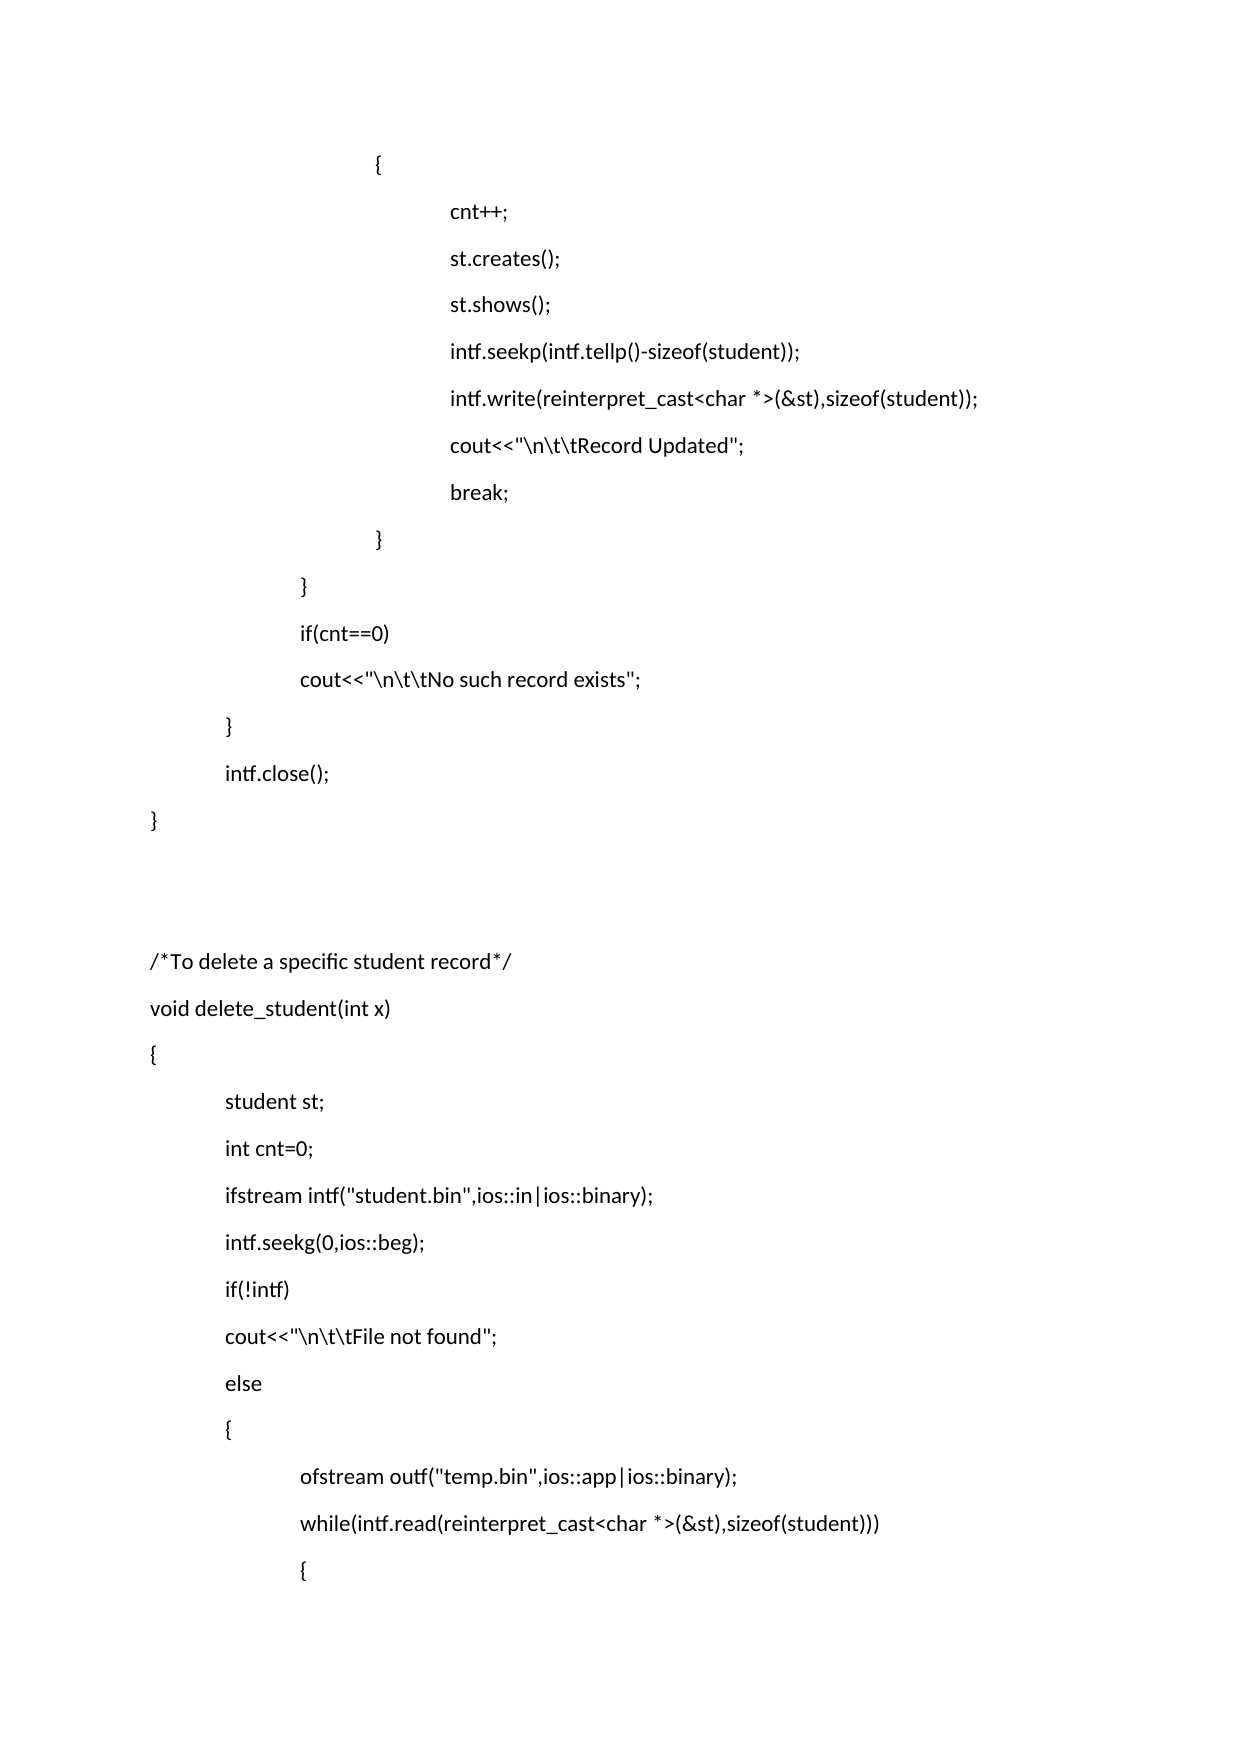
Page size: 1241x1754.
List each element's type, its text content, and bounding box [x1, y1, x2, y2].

text intf.close(); [150, 759, 1090, 787]
text cout<<"\n\t\tRecord Updated"; [150, 431, 1090, 459]
text /*To delete a specific student record*/ [150, 947, 1090, 975]
text intf.seekg(0,ios::beg); [150, 1228, 1090, 1256]
text intf.seekp(intf.tellp()-sizeof(student)); [150, 337, 1090, 366]
text void delete_student(int x) [150, 994, 1090, 1022]
text st.creates(); [150, 244, 1090, 272]
text { [150, 1041, 1090, 1069]
text if(cnt==0) [150, 619, 1090, 647]
text intf.write(reinterpret_cast<char *>(&st),sizeof(student)); [150, 384, 1090, 412]
text break; [150, 478, 1090, 506]
text int cnt=0; [150, 1134, 1090, 1162]
text st.shows(); [150, 291, 1090, 319]
text { [150, 1416, 1090, 1444]
text } [150, 525, 1090, 553]
text cnt++; [150, 197, 1090, 225]
text if(!intf) [150, 1275, 1090, 1303]
text while(intf.read(reinterpret_cast<char *>(&st),sizeof(student))) [150, 1509, 1090, 1537]
text } [150, 572, 1090, 600]
text ofstream outf("temp.bin",ios::app|ios::binary); [150, 1462, 1090, 1491]
text { [150, 150, 1090, 178]
text cout<<"\n\t\tFile not found"; [150, 1322, 1090, 1350]
text } [150, 712, 1090, 741]
text else [150, 1369, 1090, 1397]
text ifstream intf("student.bin",ios::in|ios::binary); [150, 1181, 1090, 1209]
text cout<<"\n\t\tNo such record exists"; [150, 666, 1090, 694]
text student st; [150, 1087, 1090, 1116]
text { [150, 1556, 1090, 1584]
text } [150, 806, 1090, 834]
